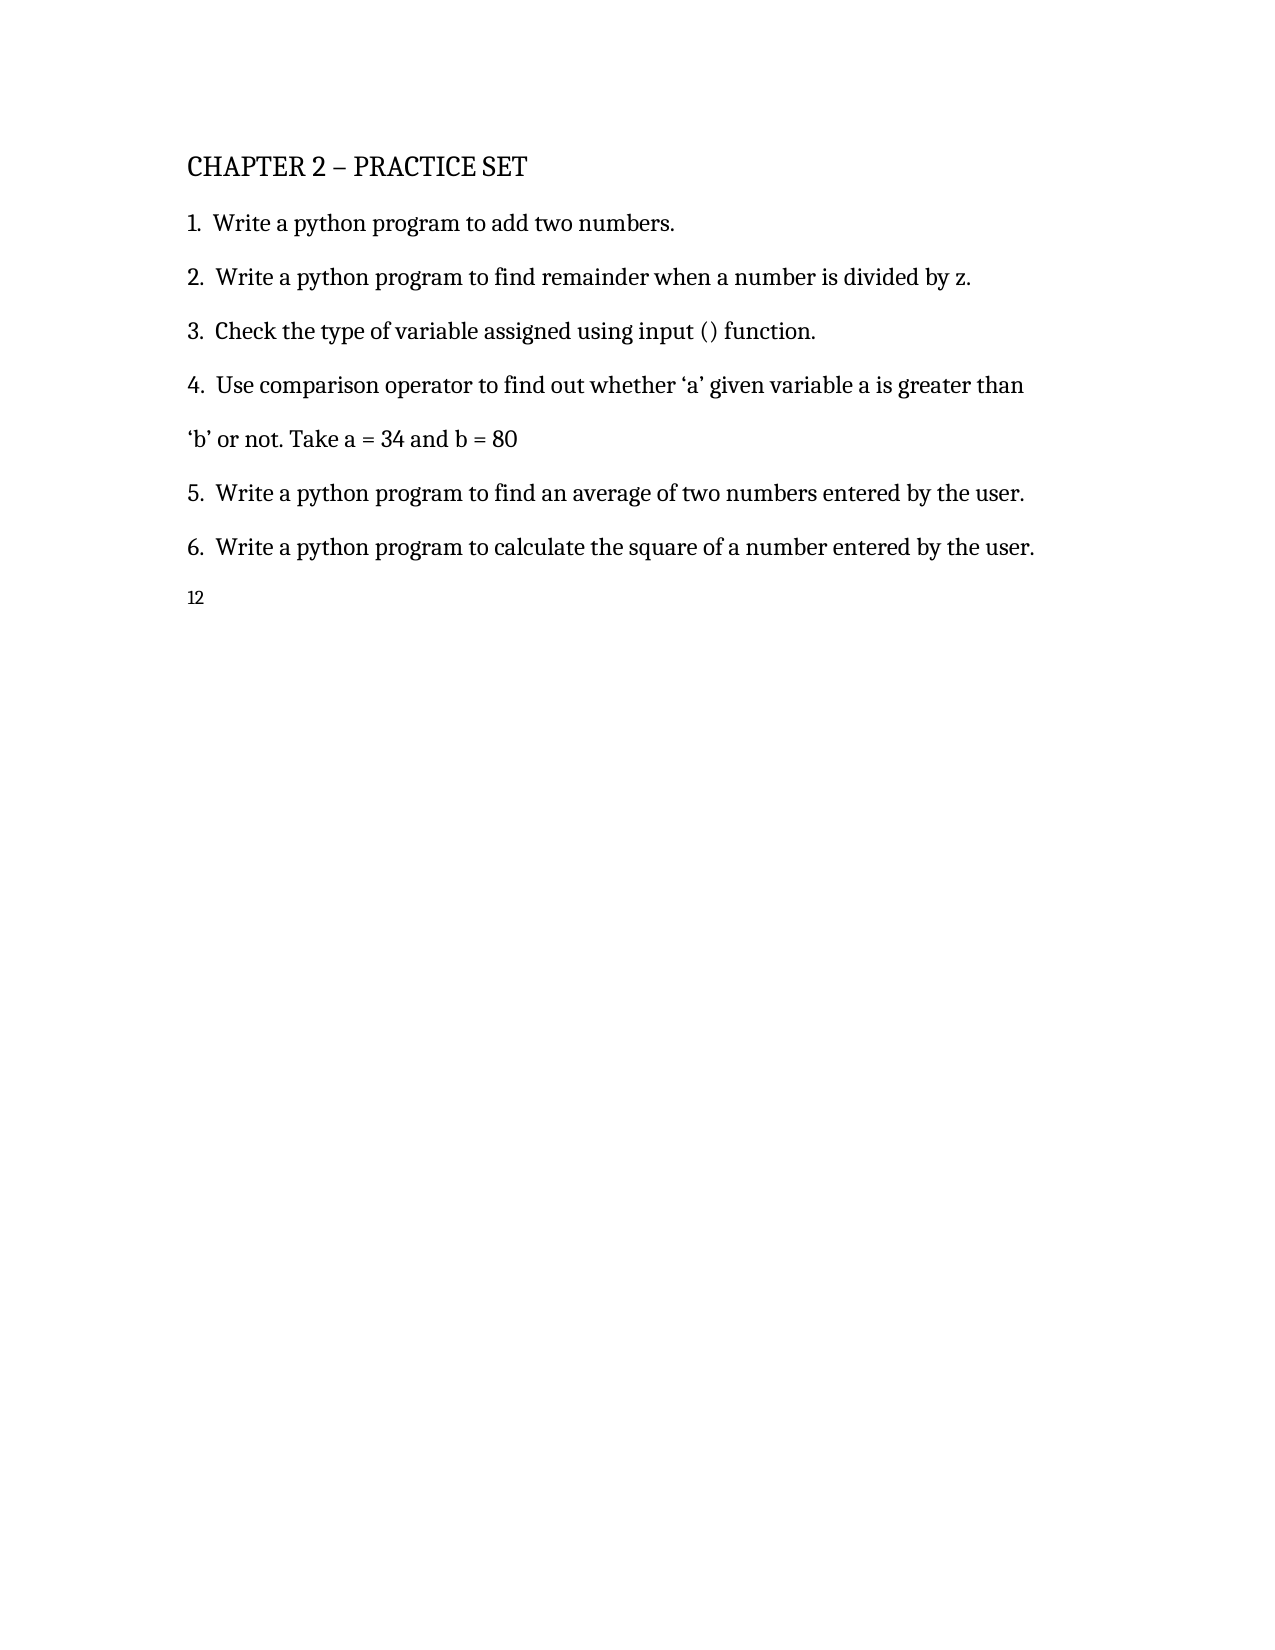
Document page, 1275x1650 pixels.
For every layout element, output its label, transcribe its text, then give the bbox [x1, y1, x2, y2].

text 2. Write a python program to find remainder when a number is divided by z. [187, 263, 1087, 292]
text 12 [187, 586, 1087, 609]
text 6. Write a python program to calculate the square of a number entered by the user. [187, 532, 1087, 561]
text 3. Check the type of variable assigned using input () function. [187, 317, 1087, 346]
text 1. Write a python program to add two numbers. [187, 209, 1087, 238]
text 4. Use comparison operator to find out whether ‘a’ given variable a is greater than [187, 371, 1087, 400]
text CHAPTER 2 – PRACTICE SET [187, 150, 1087, 183]
text ‘b’ or not. Take a = 34 and b = 80 [187, 425, 1087, 453]
text 5. Write a python program to find an average of two numbers entered by the user. [187, 479, 1087, 507]
